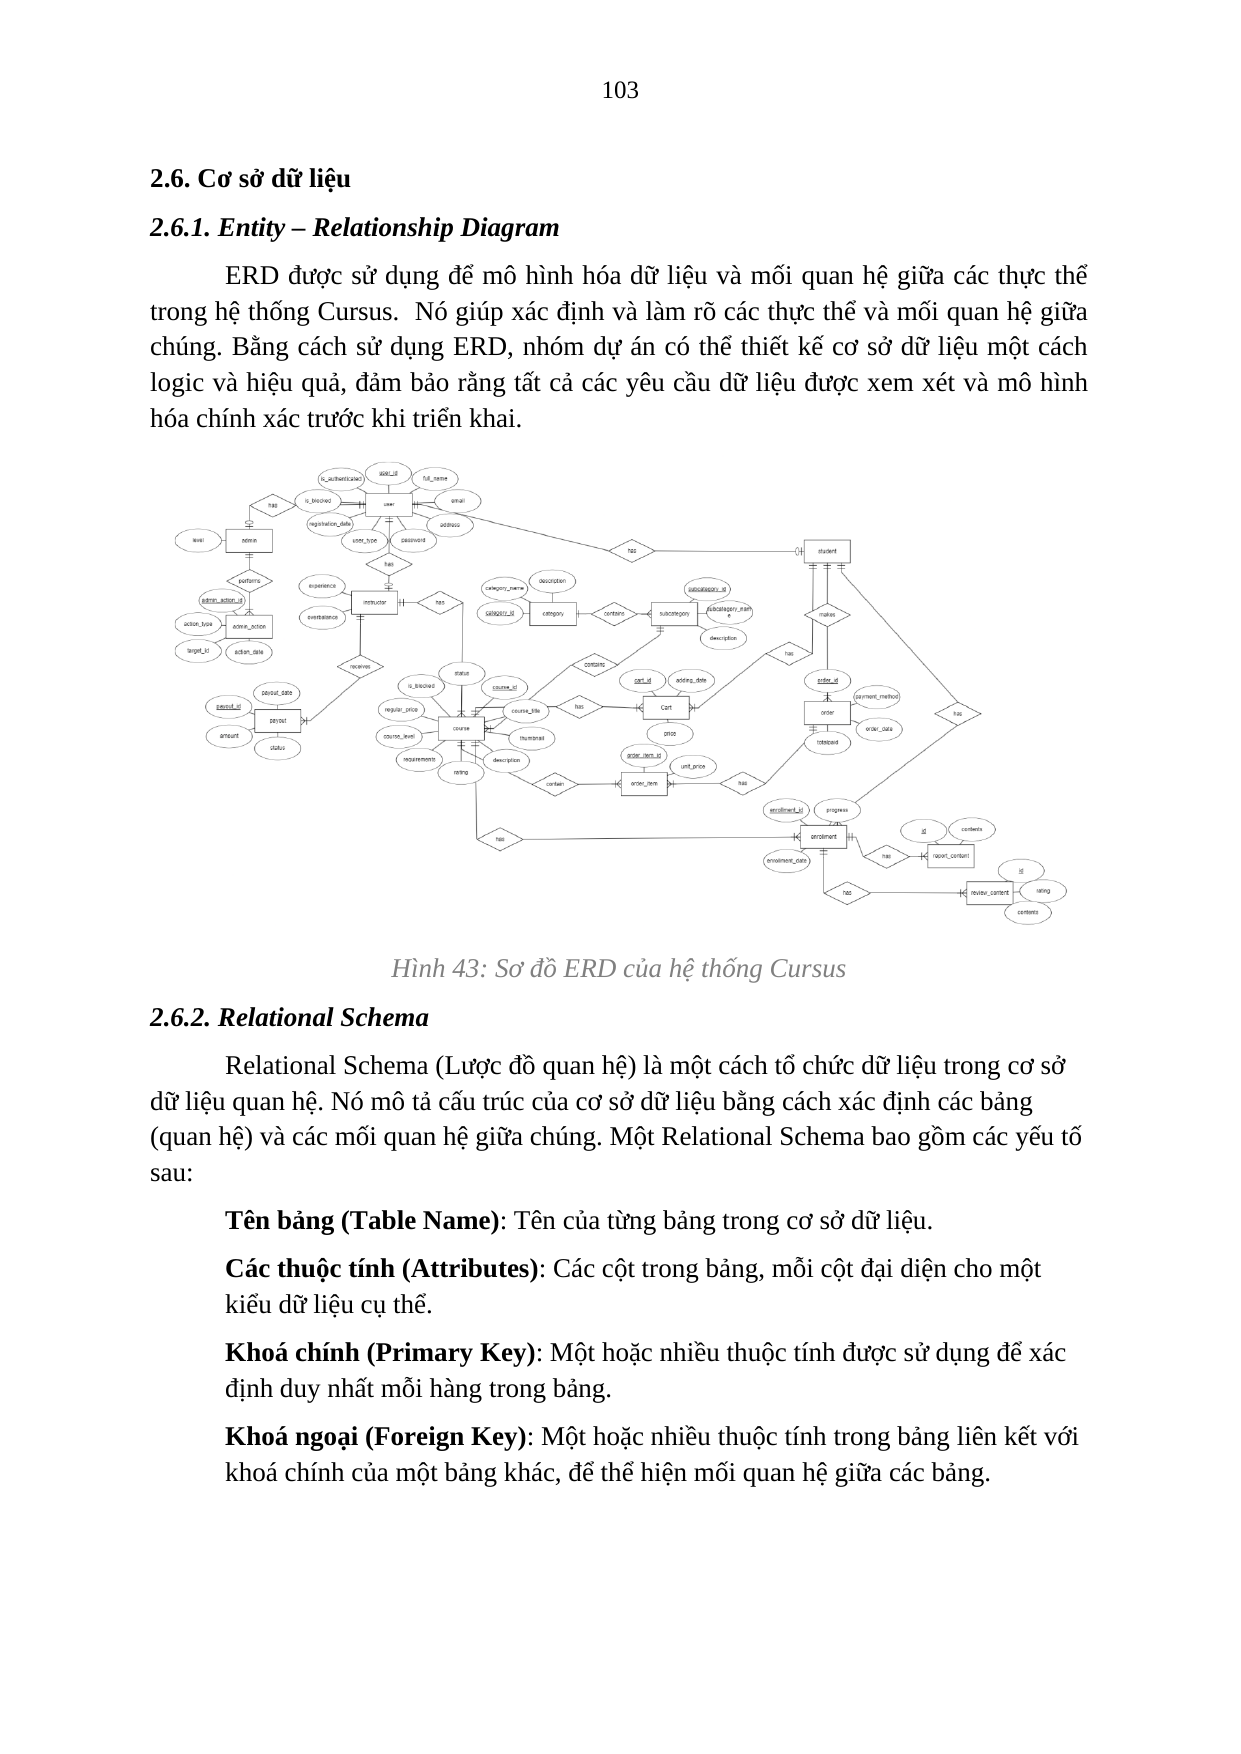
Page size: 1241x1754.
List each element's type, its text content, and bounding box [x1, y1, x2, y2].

text Hình 43: Sơ đồ ERD của hệ thống Cursus [150, 952, 1090, 984]
subtitle 2.6.2. Relational Schema [150, 1001, 1090, 1032]
text Các thuộc tính (Attributes): Các cột trong bảng, mỗi cột đại diện cho một kiểu dữ liệu cụ thể. [225, 1253, 1090, 1319]
text Tên bảng (Table Name): Tên của từng bảng trong cơ sở dữ liệu. [225, 1204, 1090, 1236]
subtitle 2.6.1. Entity – Relationship Diagram [150, 211, 1090, 242]
text Relational Schema (Lược đồ quan hệ) là một cách tổ chức dữ liệu trong cơ sở dữ liệu quan hệ. Nó mô tả cấu trúc của cơ sở dữ liệu bằng cách xác định các bảng (quan hệ) và các mối quan hệ giữa chúng. Một Relational Schema bao gồm các yếu tố sau: [150, 1049, 1090, 1187]
text Khoá ngoại (Foreign Key): Một hoặc nhiều thuộc tính trong bảng liên kết với khoá chính của một bảng khác, để thể hiện mối quan hệ giữa các bảng. [225, 1421, 1090, 1487]
text Khoá chính (Primary Key): Một hoặc nhiều thuộc tính được sử dụng để xác định duy nhất mỗi hàng trong bảng. [225, 1337, 1090, 1403]
subtitle 2.6. Cơ sở dữ liệu [150, 162, 1090, 194]
text ERD được sử dụng để mô hình hóa dữ liệu và mối quan hệ giữa các thực thể trong hệ thống Cursus. Nó giúp xác định và làm rõ các thực thể và mối quan hệ giữa chúng. Bằng cách sử dụng ERD, nhóm dự án có thể thiết kế cơ sở dữ liệu một cách logic và hiệu quả, đảm bảo rằng tất cả các yêu cầu dữ liệu được xem xét và mô hình hóa chính xác trước khi triển khai. [150, 259, 1090, 433]
picture [163, 450, 1078, 936]
